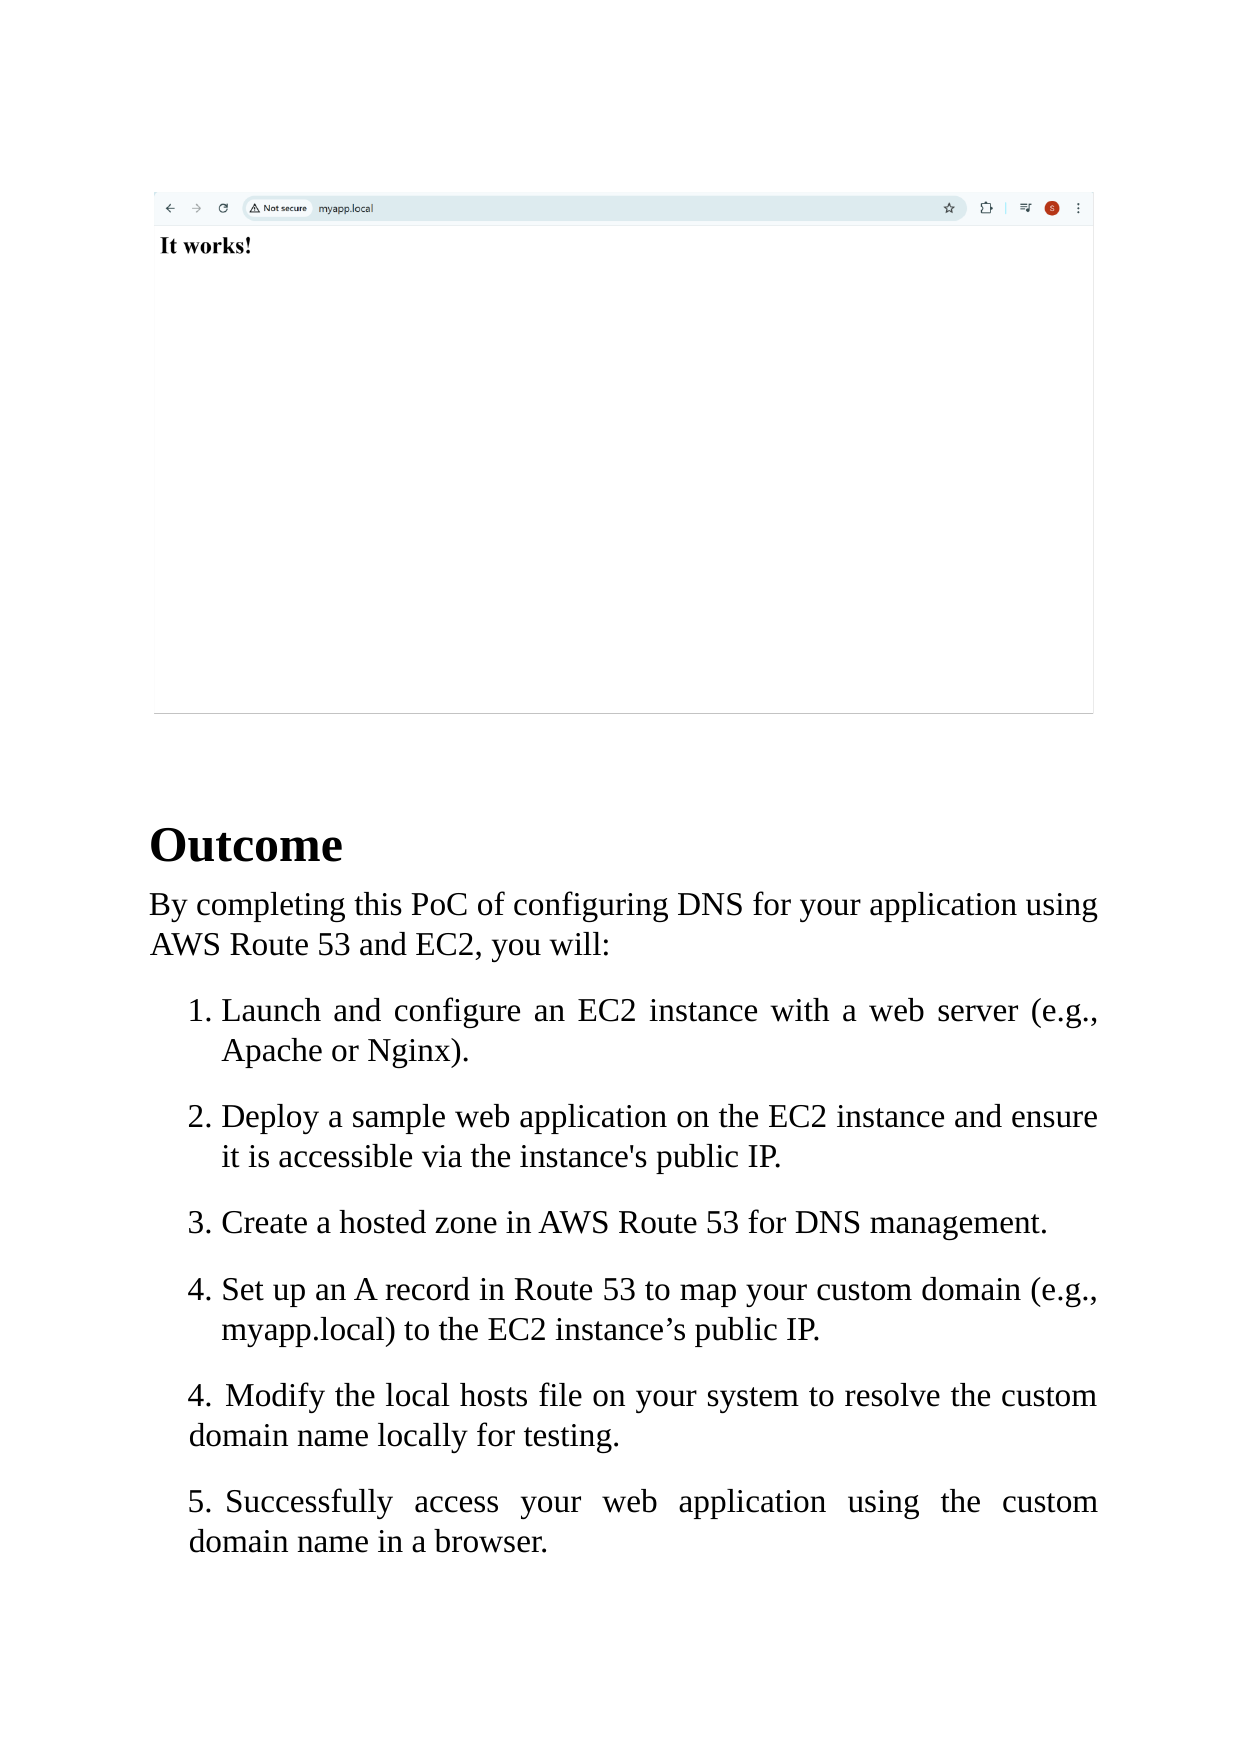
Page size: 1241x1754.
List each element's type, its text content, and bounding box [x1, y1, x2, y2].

list Create a hosted zone in AWS Route 53 for DNS management. [187, 1203, 1099, 1241]
picture [153, 191, 1094, 714]
list Successfully access your web application using the custom domain name in a browser. [187, 1482, 1099, 1559]
subtitle Outcome [148, 814, 739, 872]
list Launch and configure an EC2 instance with a web server (e.g., Apache or Nginx). [187, 991, 1099, 1068]
list Modify the local hosts file on your system to resolve the custom domain name locally for testing. [187, 1376, 1099, 1453]
list Set up an A record in Route 53 to map your custom domain (e.g., myapp.local) to the EC2 instance’s public IP. [187, 1269, 1099, 1347]
text By completing this PoC of configuring DNS for your application using AWS Route 53 and EC2, you will: [148, 884, 1099, 962]
list Deploy a sample web application on the EC2 instance and ensure it is accessible via the instance's public IP. [187, 1097, 1099, 1174]
